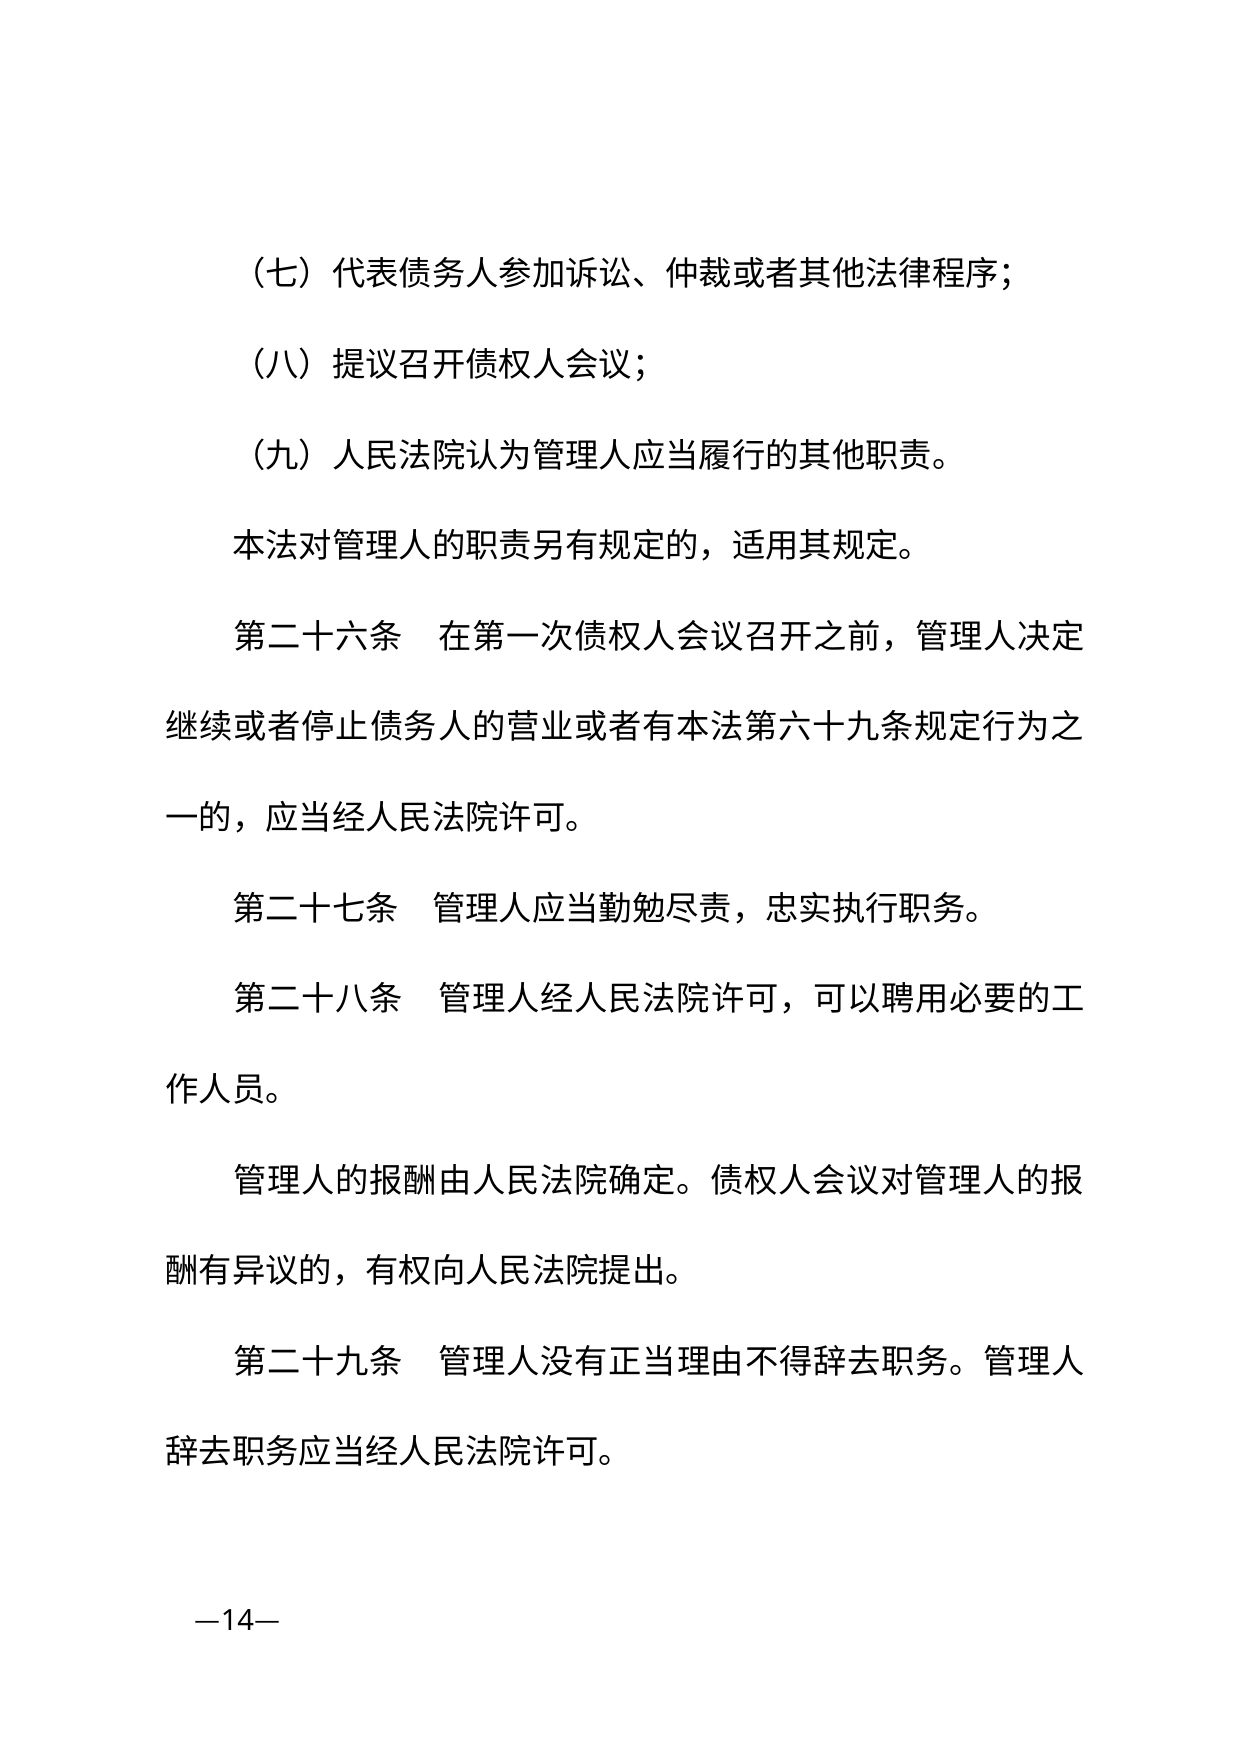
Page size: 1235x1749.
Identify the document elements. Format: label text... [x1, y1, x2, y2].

text 第二十八条 管理人经人民法院许可，可以聘用必要的工作人员。 [165, 951, 1087, 1132]
text （九）人民法院认为管理人应当履行的其他职责。 [165, 407, 1087, 498]
text 管理人的报酬由人民法院确定。债权人会议对管理人的报酬有异议的，有权向人民法院提出。 [165, 1132, 1087, 1313]
text 第二十六条 在第一次债权人会议召开之前，管理人决定继续或者停止债务人的营业或者有本法第六十九条规定行为之一的，应当经人民法院许可。 [165, 588, 1087, 860]
text （八）提议召开债权人会议； [165, 317, 1087, 407]
text 本法对管理人的职责另有规定的，适用其规定。 [165, 498, 1087, 588]
text （七）代表债务人参加诉讼、仲裁或者其他法律程序； [165, 226, 1087, 317]
text 第二十九条 管理人没有正当理由不得辞去职务。管理人辞去职务应当经人民法院许可。 [165, 1313, 1087, 1495]
text 第二十七条 管理人应当勤勉尽责，忠实执行职务。 [165, 860, 1087, 951]
